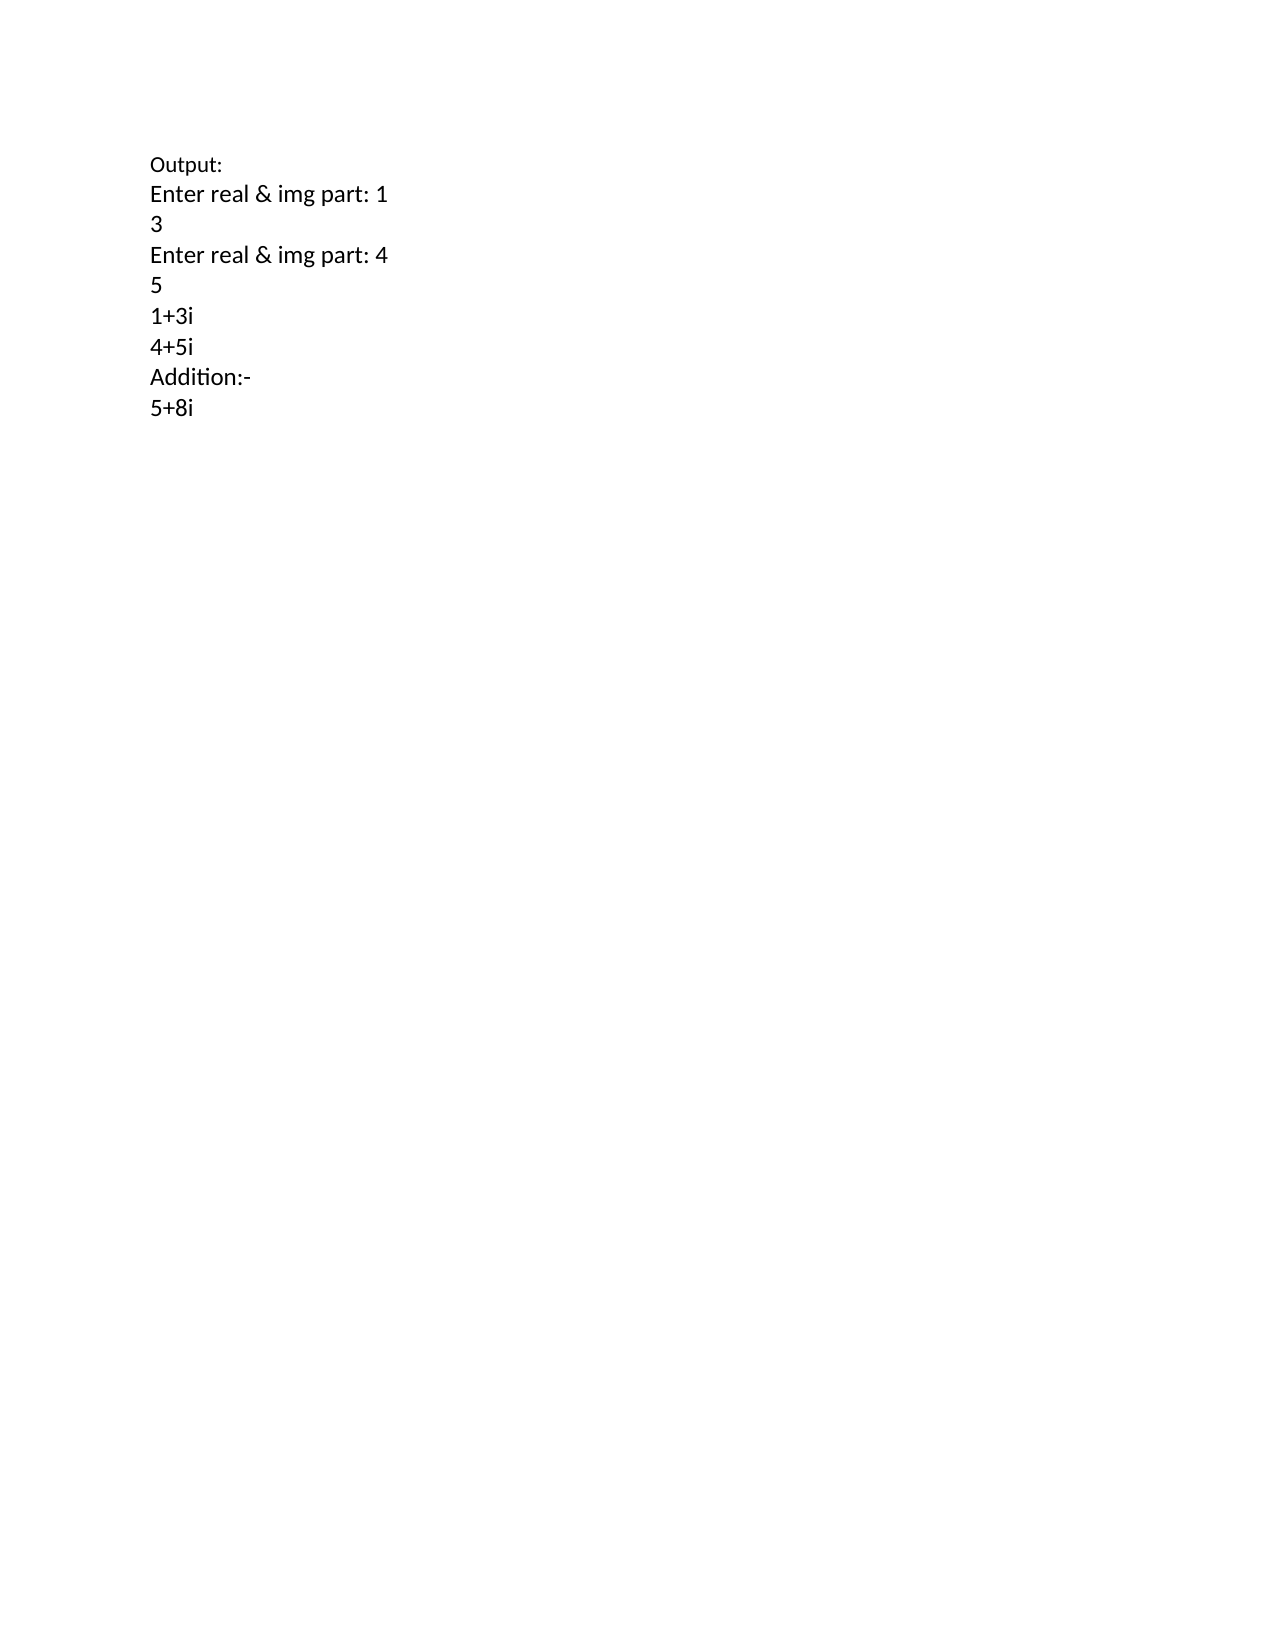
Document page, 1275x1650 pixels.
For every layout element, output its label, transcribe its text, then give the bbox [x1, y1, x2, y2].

text Enter real & img part: 1 [150, 178, 1125, 208]
text Enter real & img part: 4 [150, 239, 1125, 269]
text 1+3i [150, 300, 1125, 331]
text 4+5i [150, 331, 1125, 361]
text Output: [150, 150, 1125, 178]
text 3 [150, 208, 1125, 239]
text 5 [150, 269, 1125, 300]
text 5+8i [150, 392, 1125, 422]
text Addition:- [150, 361, 1125, 392]
